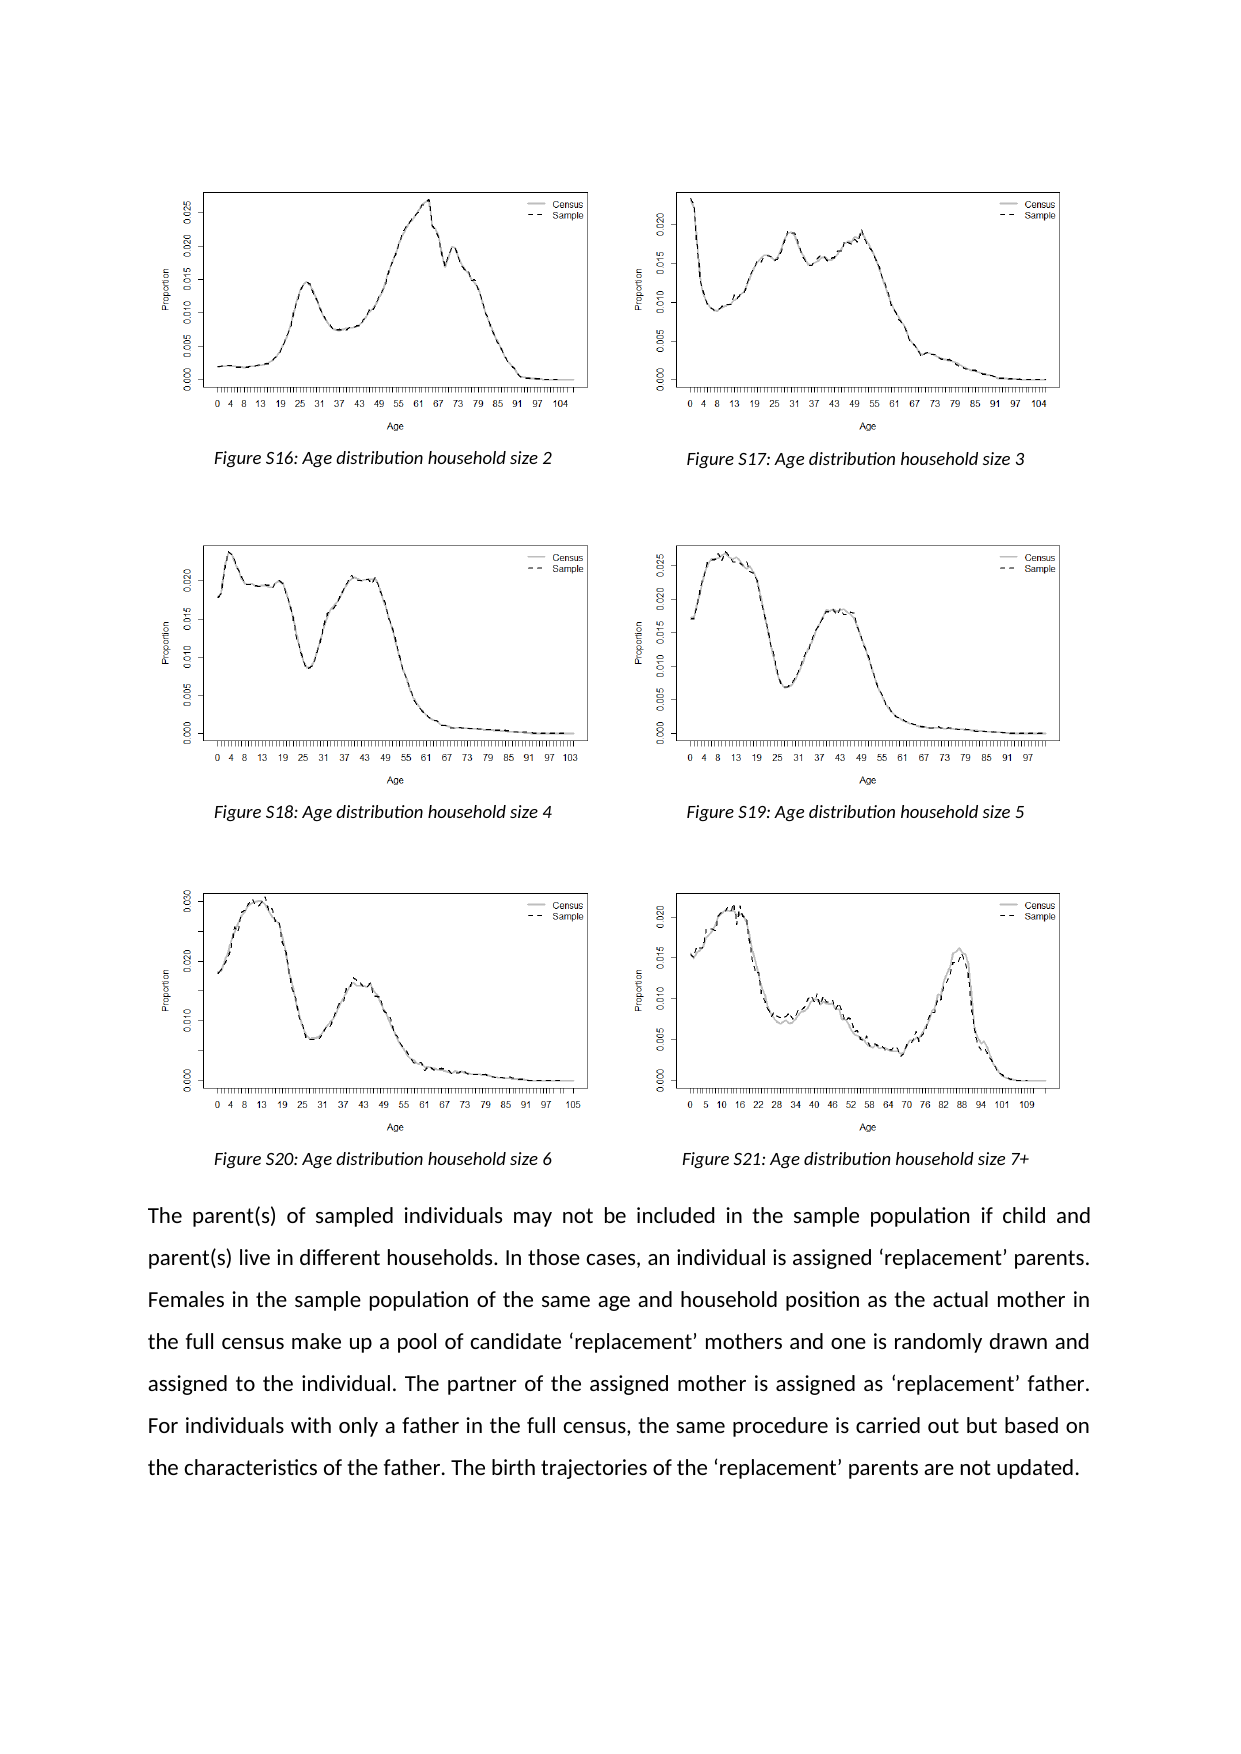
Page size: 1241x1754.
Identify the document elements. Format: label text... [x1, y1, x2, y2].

picture [631, 147, 1083, 443]
picture [158, 848, 611, 1144]
picture [631, 501, 1083, 797]
text The parent(s) of sampled individuals may not be included in the sample population if child and parent(s) live in different households. In those cases, an individual is assigned ‘replacement’ parents. Females in the sample population of the same age and household position as the actual mother in the full census make up a pool of candidate ‘replacement’ mothers and one is randomly drawn and assigned to the individual. The partner of the assigned mother is assigned as ‘replacement’ father. For individuals with only a father in the full census, the same procedure is carried out but based on the characteristics of the father. The birth trajectories of the ‘replacement’ parents are not updated. [148, 1202, 1093, 1481]
picture [158, 147, 611, 443]
picture [158, 501, 611, 797]
picture [631, 848, 1083, 1144]
